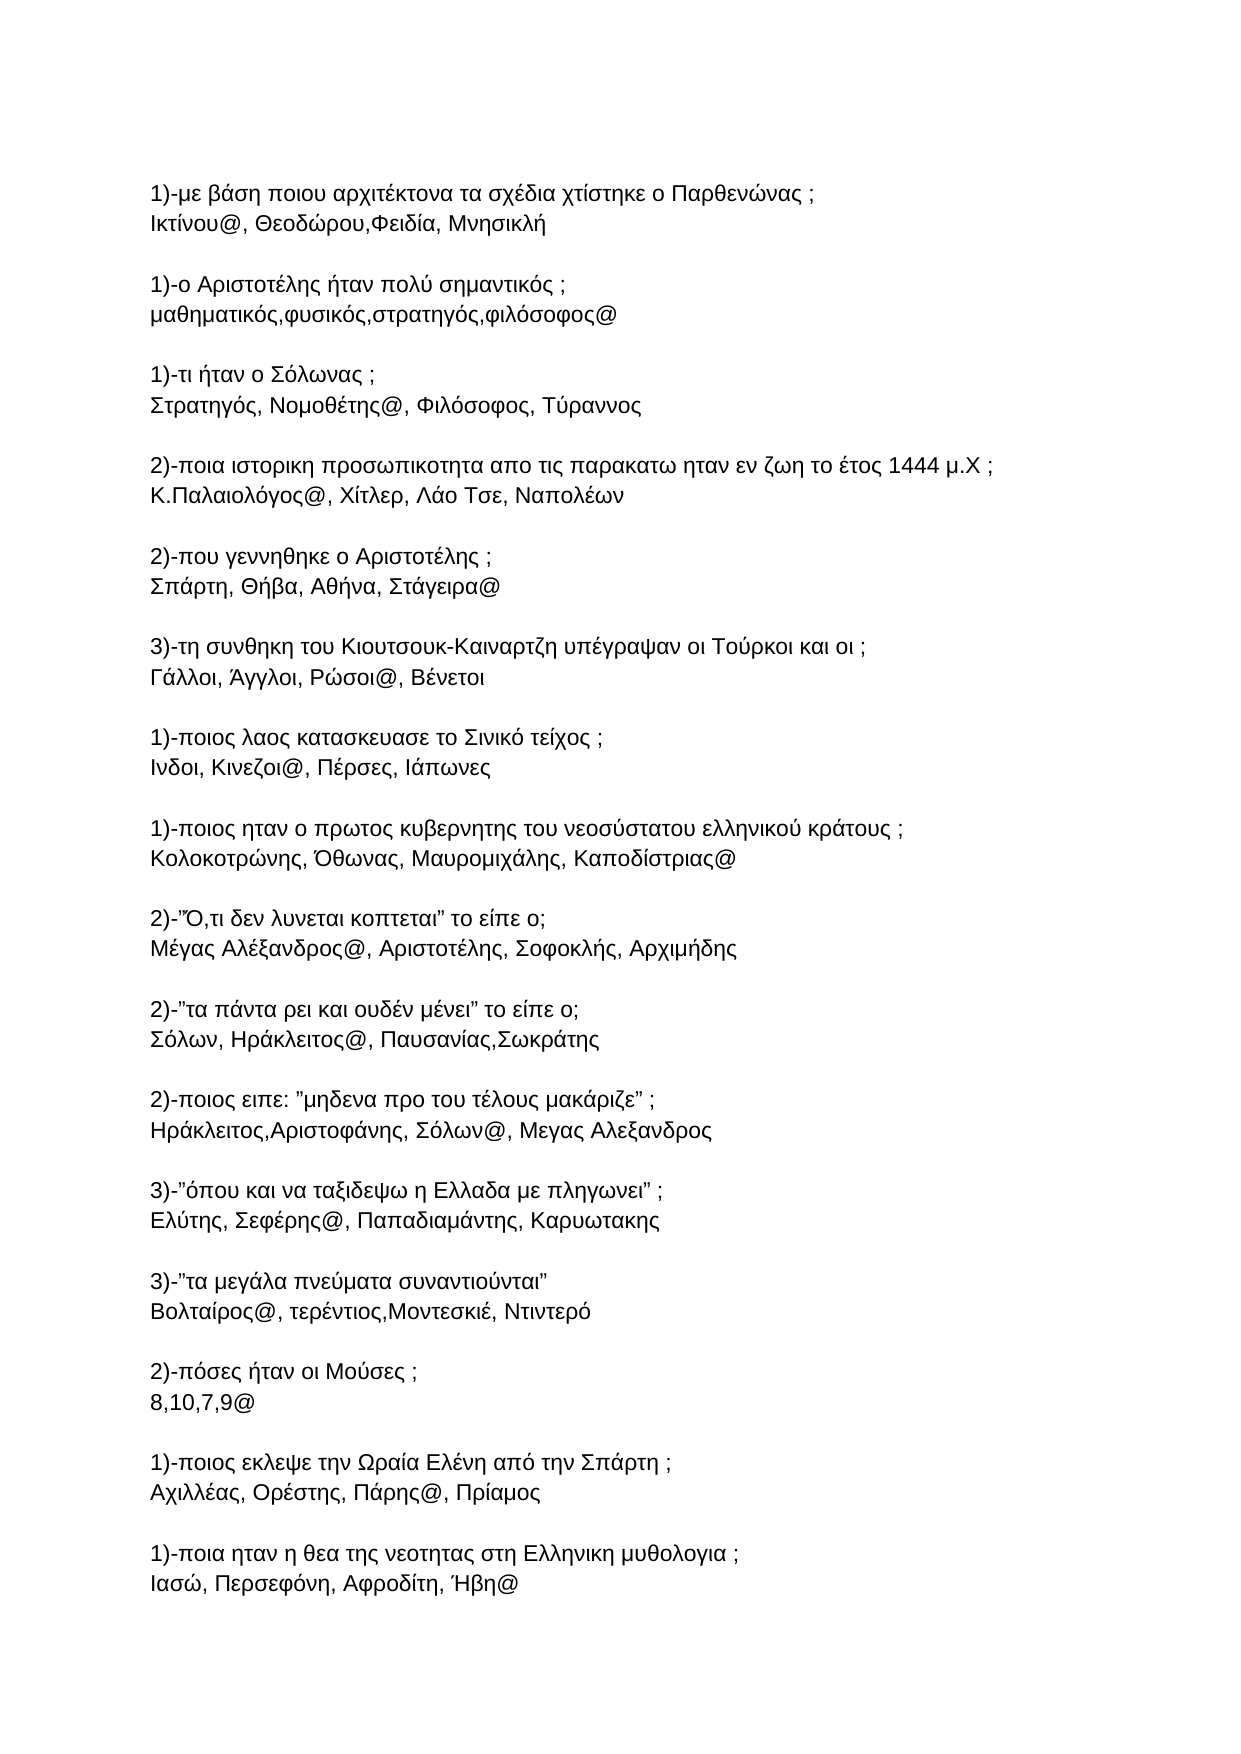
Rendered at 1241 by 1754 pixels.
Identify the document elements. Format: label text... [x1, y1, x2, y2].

text Στρατηγός, Νομοθέτης@, Φιλόσοφος, Τύραννος [150, 392, 1090, 418]
text Κ.Παλαιολόγος@, Χίτλερ, Λάο Τσε, Ναπολέων [150, 482, 1090, 509]
text μαθηματικός,φυσικός,στρατηγός,φιλόσοφος@ [150, 301, 1090, 327]
text 2)-που γεννηθηκε ο Αριστοτέλης ; [150, 543, 1090, 569]
text 1)-ποια ηταν η θεα της νεοτητας στη Ελληνικη μυθολογια ; [150, 1539, 1090, 1566]
text 1)-ποιος ηταν ο πρωτος κυβερνητης του νεοσύστατου ελληνικού κράτους ; [150, 814, 1090, 841]
text 3)-”τα μεγάλα πνεύματα συναντιούνται” [150, 1268, 1090, 1294]
text Μέγας Αλέξανδρος@, Αριστοτέλης, Σοφοκλής, Αρχιμήδης [150, 935, 1090, 962]
text 3)-τη συνθηκη του Κιουτσουκ-Καιναρτζη υπέγραψαν οι Τούρκοι και οι ; [150, 633, 1090, 660]
text 1)-ποιος εκλεψε την Ωραία Ελένη από την Σπάρτη ; [150, 1449, 1090, 1475]
text 2)-ποιος ειπε: ”μηδενα προ του τέλους μακάριζε” ; [150, 1086, 1090, 1113]
text Ινδοι, Κινεζοι@, Πέρσες, Ιάπωνες [150, 754, 1090, 781]
text 2)-ποια ιστορικη προσωπικοτητα απο τις παρακατω ηταν εν ζωη το έτος 1444 μ.Χ ; [150, 452, 1090, 478]
text Αχιλλέας, Ορέστης, Πάρης@, Πρίαμος [150, 1479, 1090, 1506]
text Ιασώ, Περσεφόνη, Αφροδίτη, Ήβη@ [150, 1570, 1090, 1596]
text Σπάρτη, Θήβα, Αθήνα, Στάγειρα@ [150, 573, 1090, 599]
text 1)-ο Αριστοτέλης ήταν πολύ σημαντικός ; [150, 271, 1090, 297]
text Γάλλοι, Άγγλοι, Ρώσοι@, Βένετοι [150, 663, 1090, 690]
text 2)-πόσες ήταν οι Μούσες ; [150, 1358, 1090, 1385]
text Ικτίνου@, Θεοδώρου,Φειδία, Μνησικλή [150, 210, 1090, 237]
text 1)-με βάση ποιου αρχιτέκτονα τα σχέδια χτίστηκε ο Παρθενώνας ; [150, 180, 1090, 207]
text 1)-τι ήταν ο Σόλωνας ; [150, 361, 1090, 388]
text Βολταίρος@, τερέντιος,Μοντεσκιέ, Ντιντερό [150, 1298, 1090, 1324]
text 1)-ποιος λαος κατασκευασε το Σινικό τείχος ; [150, 724, 1090, 750]
text Σόλων, Ηράκλειτος@, Παυσανίας,Σωκράτης [150, 1026, 1090, 1052]
text 8,10,7,9@ [150, 1388, 1090, 1415]
text Ελύτης, Σεφέρης@, Παπαδιαμάντης, Καρυωτακης [150, 1207, 1090, 1234]
text 2)-”Ό,τι δεν λυνεται κοπτεται” το είπε ο; [150, 905, 1090, 932]
text Κολοκοτρώνης, Όθωνας, Μαυρομιχάλης, Καποδίστριας@ [150, 845, 1090, 871]
text 3)-”όπου και να ταξιδεψω η Ελλαδα με πληγωνει” ; [150, 1177, 1090, 1203]
text Ηράκλειτος,Αριστοφάνης, Σόλων@, Μεγας Αλεξανδρος [150, 1117, 1090, 1143]
text 2)-”τα πάντα ρει και ουδέν μένει” το είπε ο; [150, 996, 1090, 1022]
